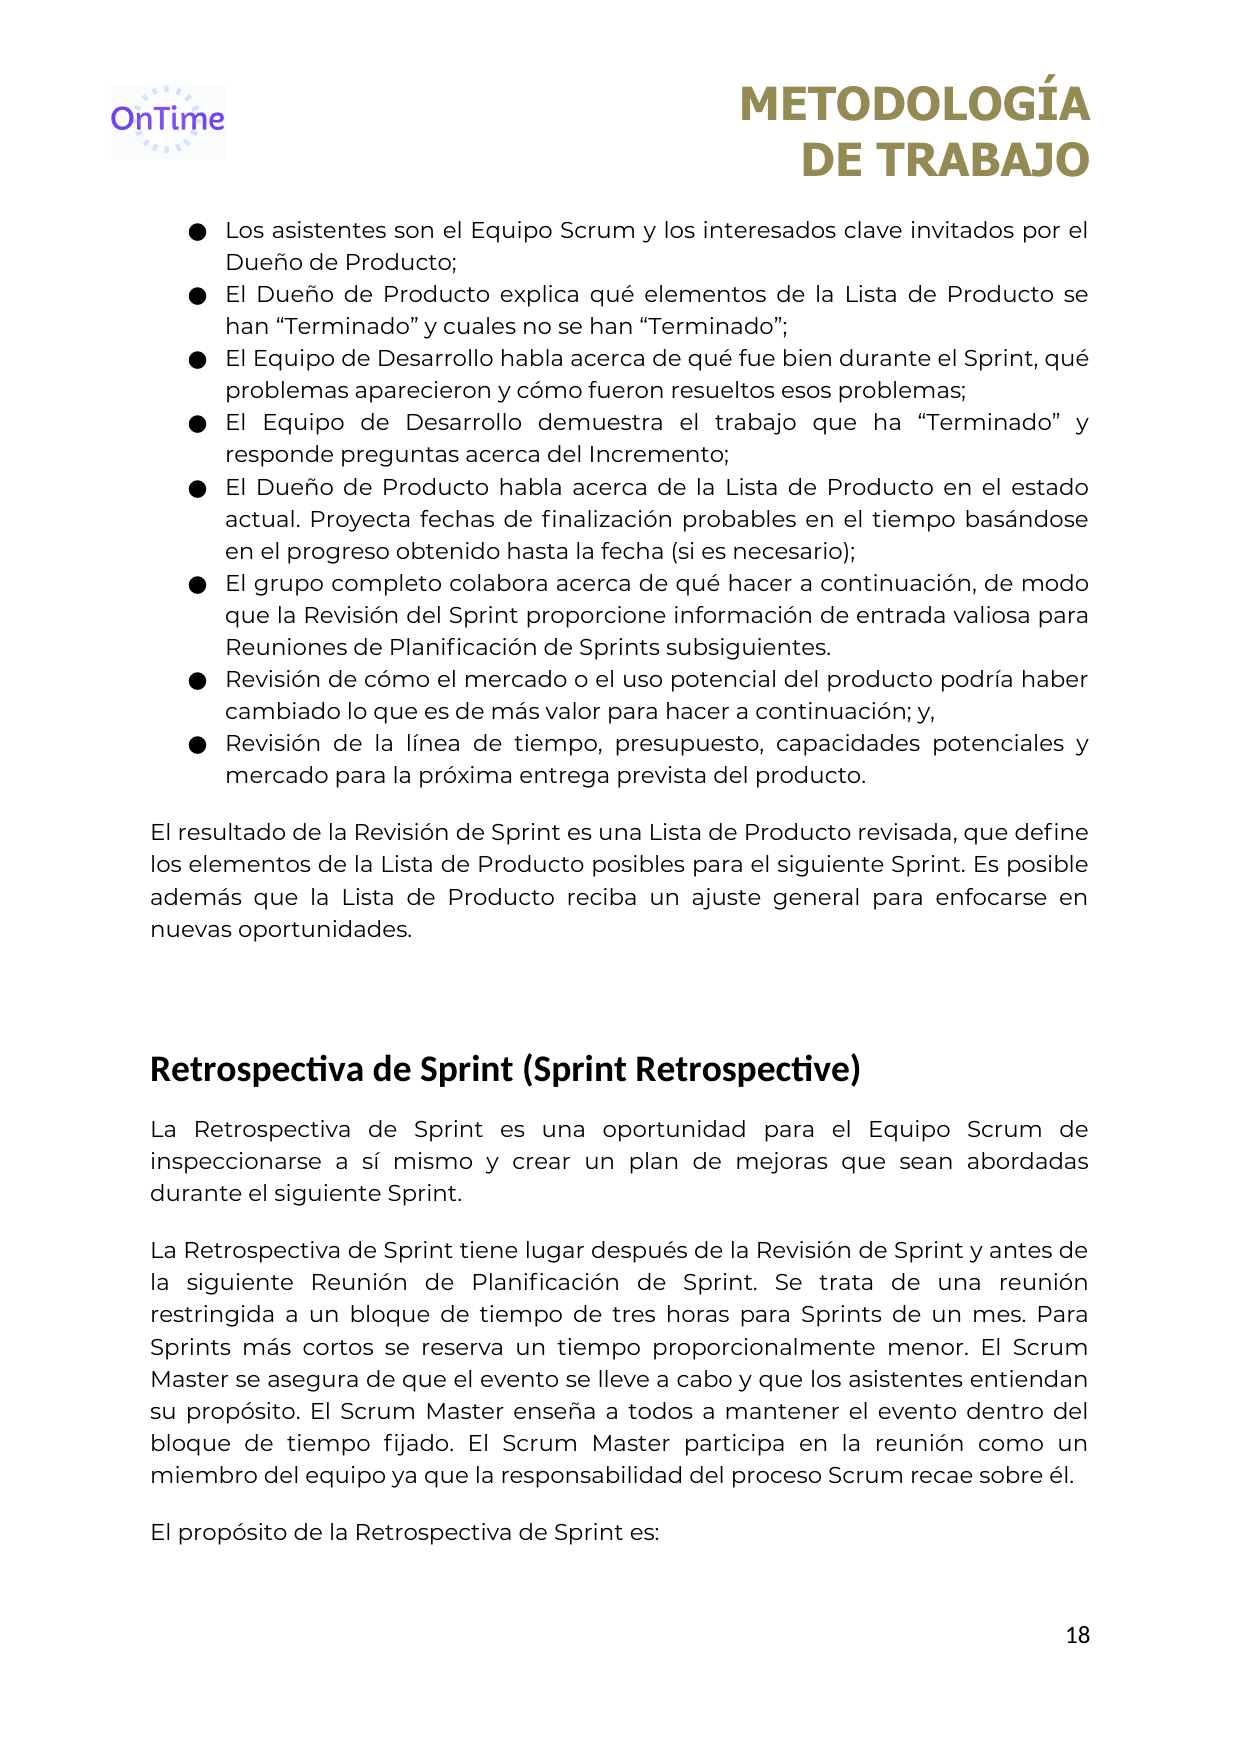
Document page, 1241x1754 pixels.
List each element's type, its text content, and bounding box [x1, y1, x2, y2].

text La Retrospectiva de Sprint es una oportunidad para el Equipo Scrum de inspeccionarse a sí mismo y crear un plan de mejoras que sean abordadas durante el siguiente Sprint. [150, 1115, 1090, 1207]
list El Equipo de Desarrollo habla acerca de qué fue bien durante el Sprint, qué problemas aparecieron y cómo fueron resueltos esos problemas; [187, 344, 1090, 404]
subtitle Retrospectiva de Sprint (Sprint Retrospective) [150, 1044, 1090, 1090]
text La Retrospectiva de Sprint tiene lugar después de la Revisión de Sprint y antes de la siguiente Reunión de Planificación de Sprint. Se trata de una reunión restringida a un bloque de tiempo de tres horas para Sprints de un mes. Para Sprints más cortos se reserva un tiempo proporcionalmente menor. El Scrum Master se asegura de que el evento se lleve a cabo y que los asistentes entiendan su propósito. El Scrum Master enseña a todos a mantener el evento dentro del bloque de tiempo fijado. El Scrum Master participa en la reunión como un miembro del equipo ya que la responsabilidad del proceso Scrum recae sobre él. [150, 1237, 1090, 1489]
list El Dueño de Producto habla acerca de la Lista de Producto en el estado actual. Proyecta fechas de finalización probables en el tiempo basándose en el progreso obtenido hasta la fecha (si es necesario); [187, 473, 1090, 565]
list Revisión de la línea de tiempo, presupuesto, capacidades potenciales y mercado para la próxima entrega prevista del producto. [187, 729, 1090, 789]
text El resultado de la Revisión de Sprint es una Lista de Producto revisada, que define los elementos de la Lista de Producto posibles para el siguiente Sprint. Es posible además que la Lista de Producto reciba un ajuste general para enfocarse en nuevas oportunidades. [150, 819, 1090, 943]
list Los asistentes son el Equipo Scrum y los interesados clave invitados por el Dueño de Producto; [187, 216, 1090, 276]
list El grupo completo colabora acerca de qué hacer a continuación, de modo que la Revisión del Sprint proporcione información de entrada valiosa para Reuniones de Planificación de Sprints subsiguientes. [187, 569, 1090, 661]
list Revisión de cómo el mercado o el uso potencial del producto podría haber cambiado lo que es de más valor para hacer a continuación; y, [187, 665, 1090, 725]
picture [111, 84, 227, 160]
text El propósito de la Retrospectiva de Sprint es: [150, 1518, 1090, 1546]
list El Dueño de Producto explica qué elementos de la Lista de Producto se han “Terminado” y cuales no se han “Terminado”; [187, 280, 1090, 340]
list El Equipo de Desarrollo demuestra el trabajo que ha “Terminado” y responde preguntas acerca del Incremento; [187, 409, 1090, 469]
